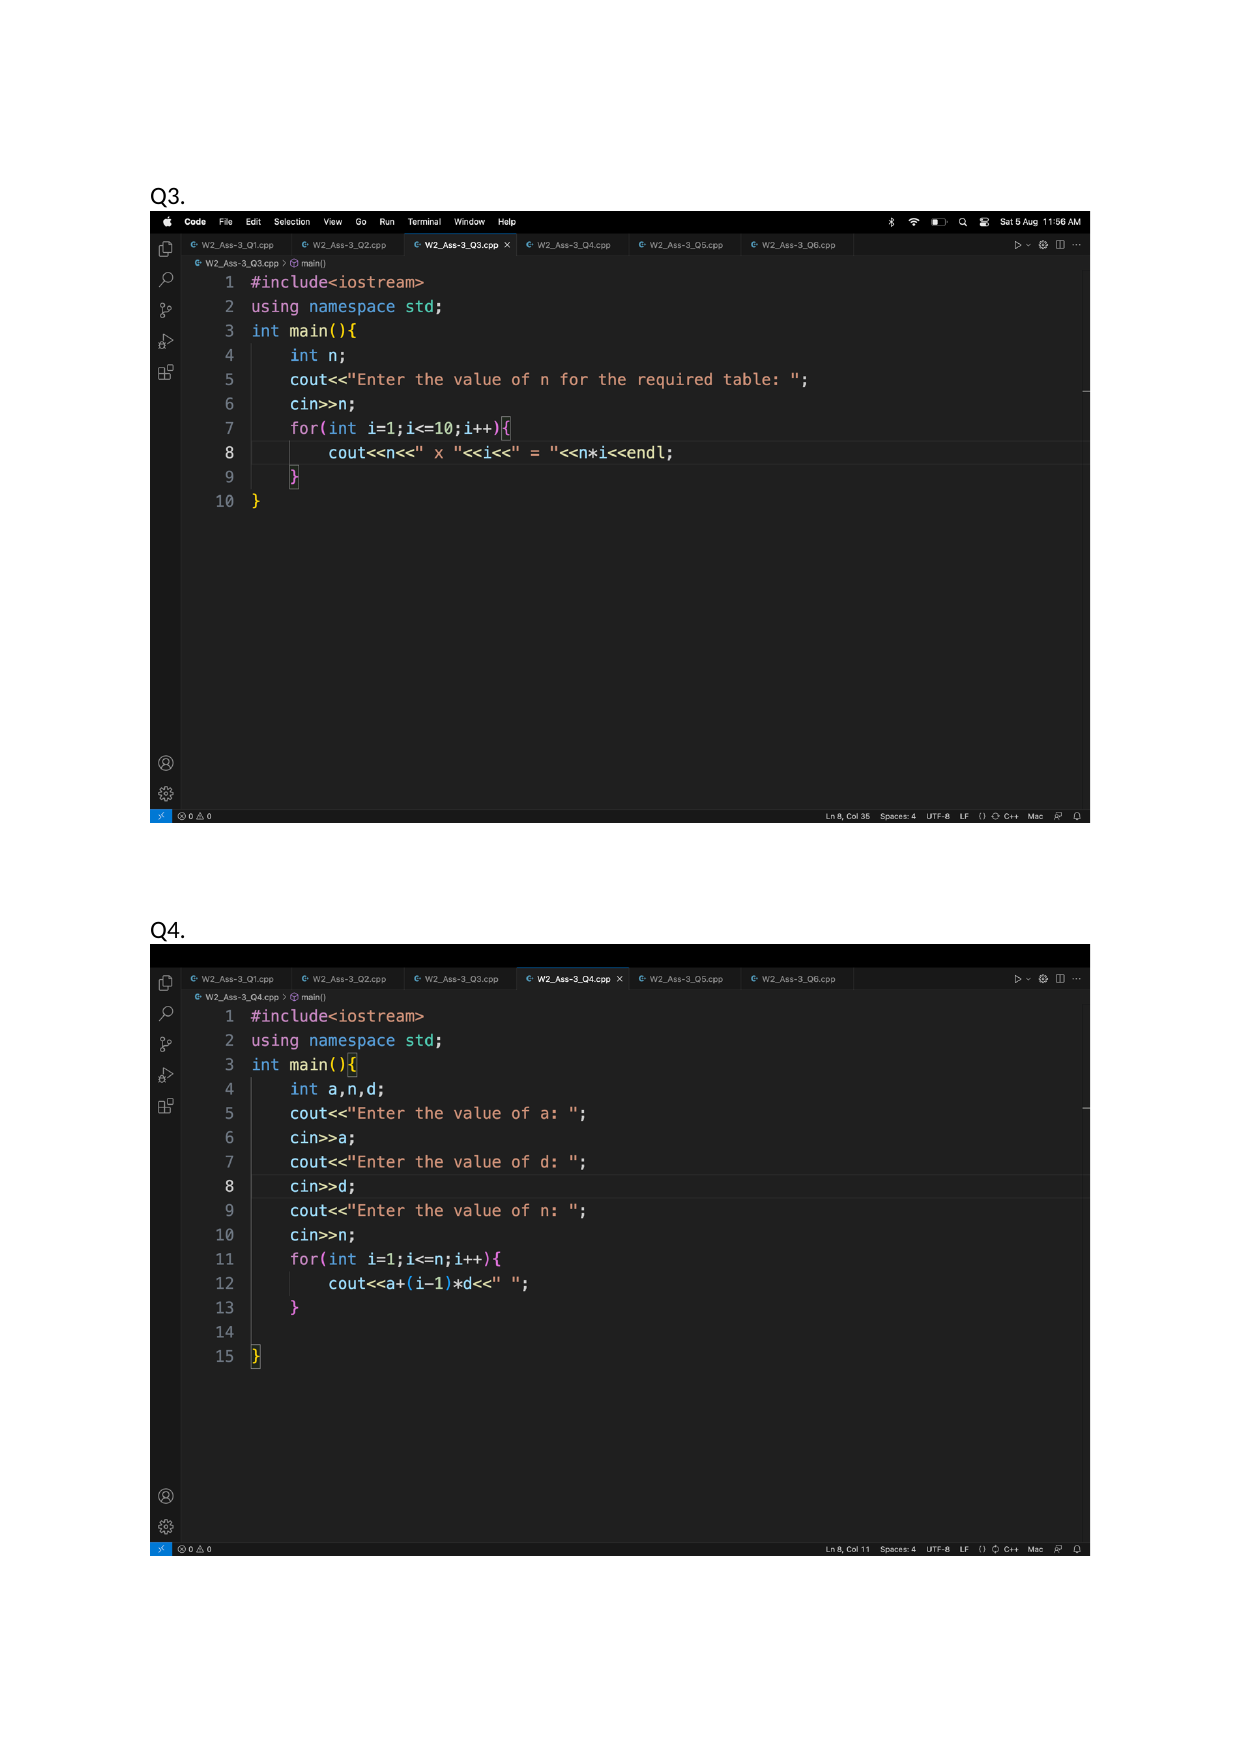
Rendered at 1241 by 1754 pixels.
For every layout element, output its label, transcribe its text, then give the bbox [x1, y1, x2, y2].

text Q4. [150, 914, 1090, 944]
picture [150, 211, 1091, 823]
picture [150, 944, 1091, 1556]
text Q3. [150, 181, 1090, 211]
